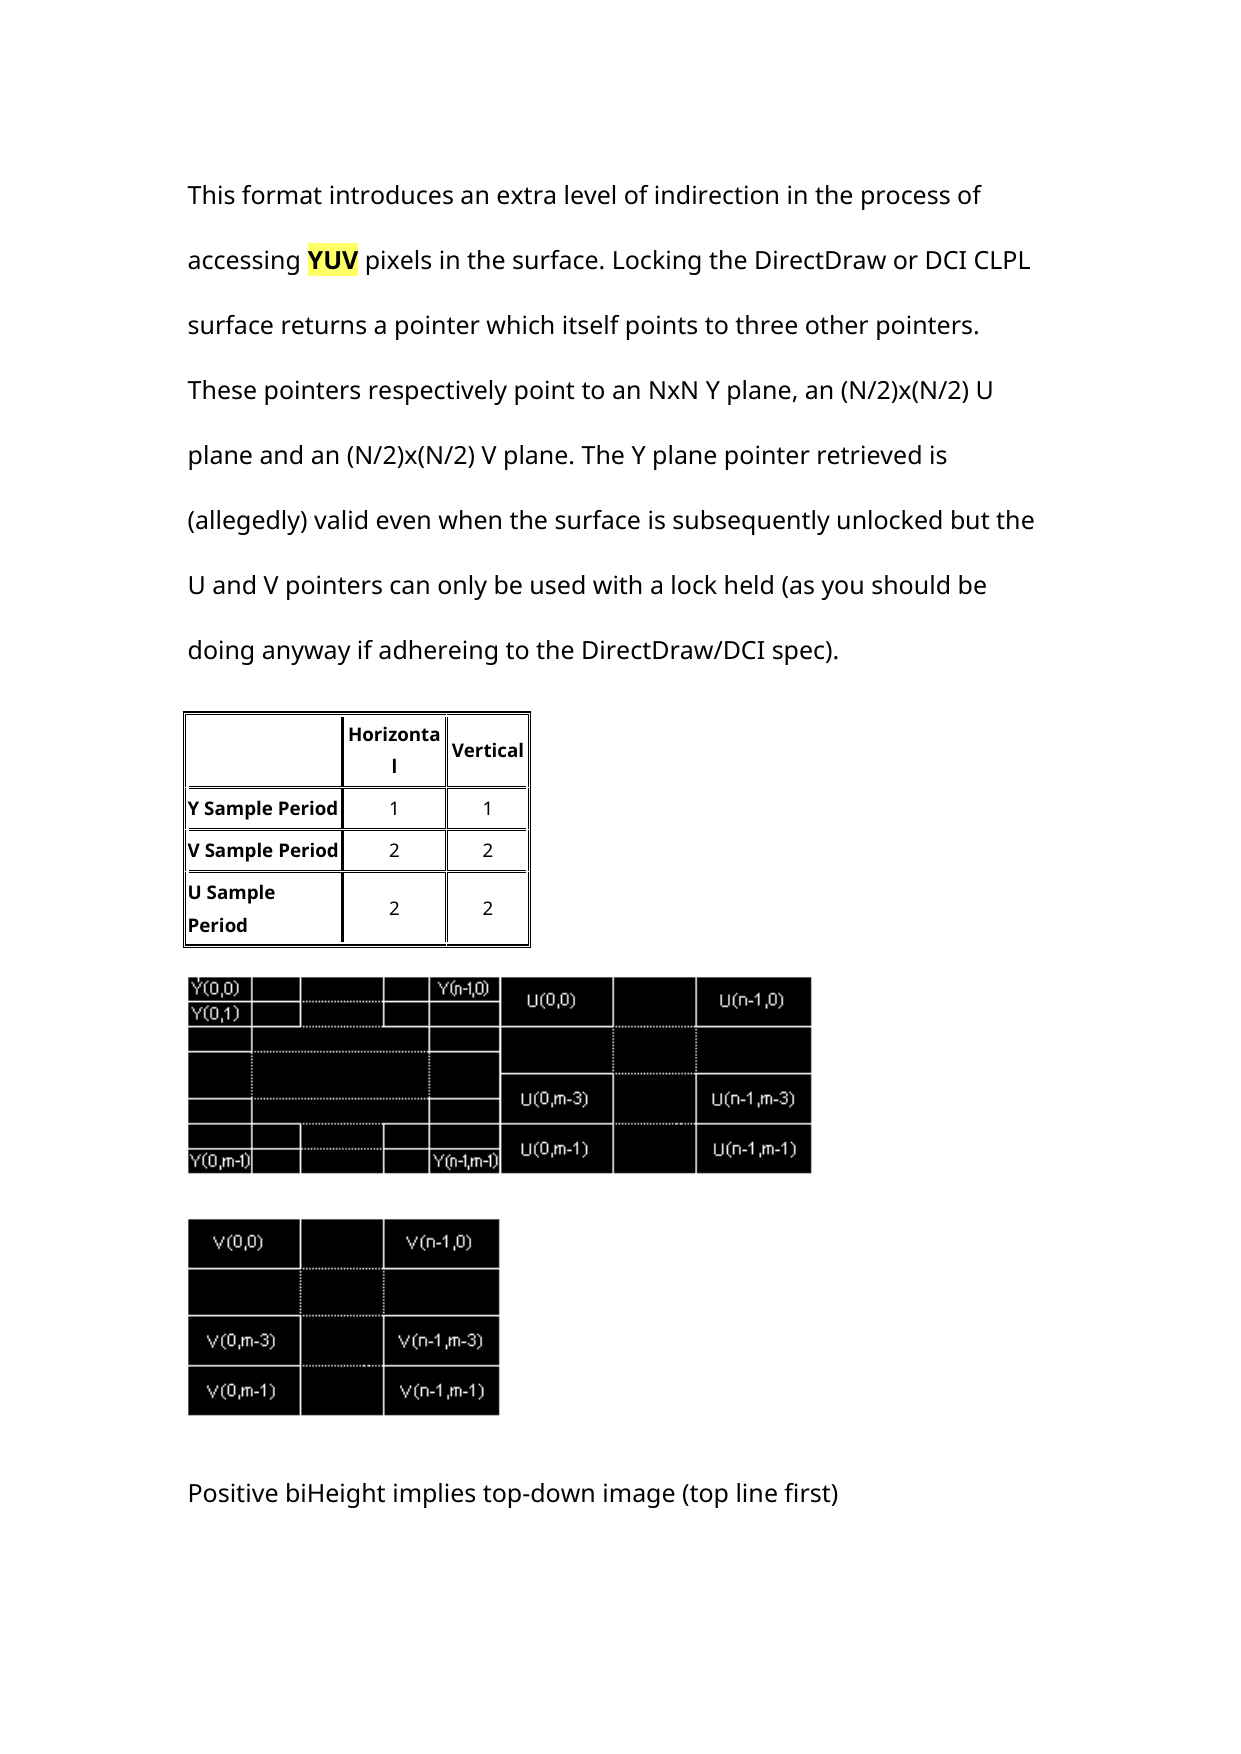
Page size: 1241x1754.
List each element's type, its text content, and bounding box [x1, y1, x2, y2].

table_header Vertical [446, 715, 528, 786]
table_header Horizontal [342, 715, 446, 786]
table_header [186, 715, 342, 786]
table_cell 2 [446, 828, 529, 869]
table_cell 2 [344, 831, 445, 869]
table_cell 2 [342, 873, 446, 944]
text Positive biHeight implies top-down image (top line first) [187, 1461, 1053, 1526]
picture [187, 1218, 501, 1417]
table_cell V Sample Period [184, 828, 342, 869]
table_cell 1 [344, 789, 445, 828]
picture [187, 976, 813, 1175]
table_cell Y Sample Period [184, 786, 342, 828]
table_cell 2 [446, 870, 528, 944]
text This format introduces an extra level of indirection in the process of accessing YUV pixels in the surface. Locking the DirectDraw or DCI CLPL surface returns a pointer which itself points to three other pointers. These pointers respectively point to an NxN Y plane, an (N/2)x(N/2) U plane and an (N/2)x(N/2) V plane. The Y plane pointer retrieved is (allegedly) valid even when the surface is subsequently unlocked but the U and V pointers can only be used with a lock held (as you should be doing anyway if adhereing to the DirectDraw/DCI spec). [187, 162, 1053, 682]
table_cell U Sample Period [186, 870, 342, 944]
table_cell 1 [446, 786, 529, 828]
